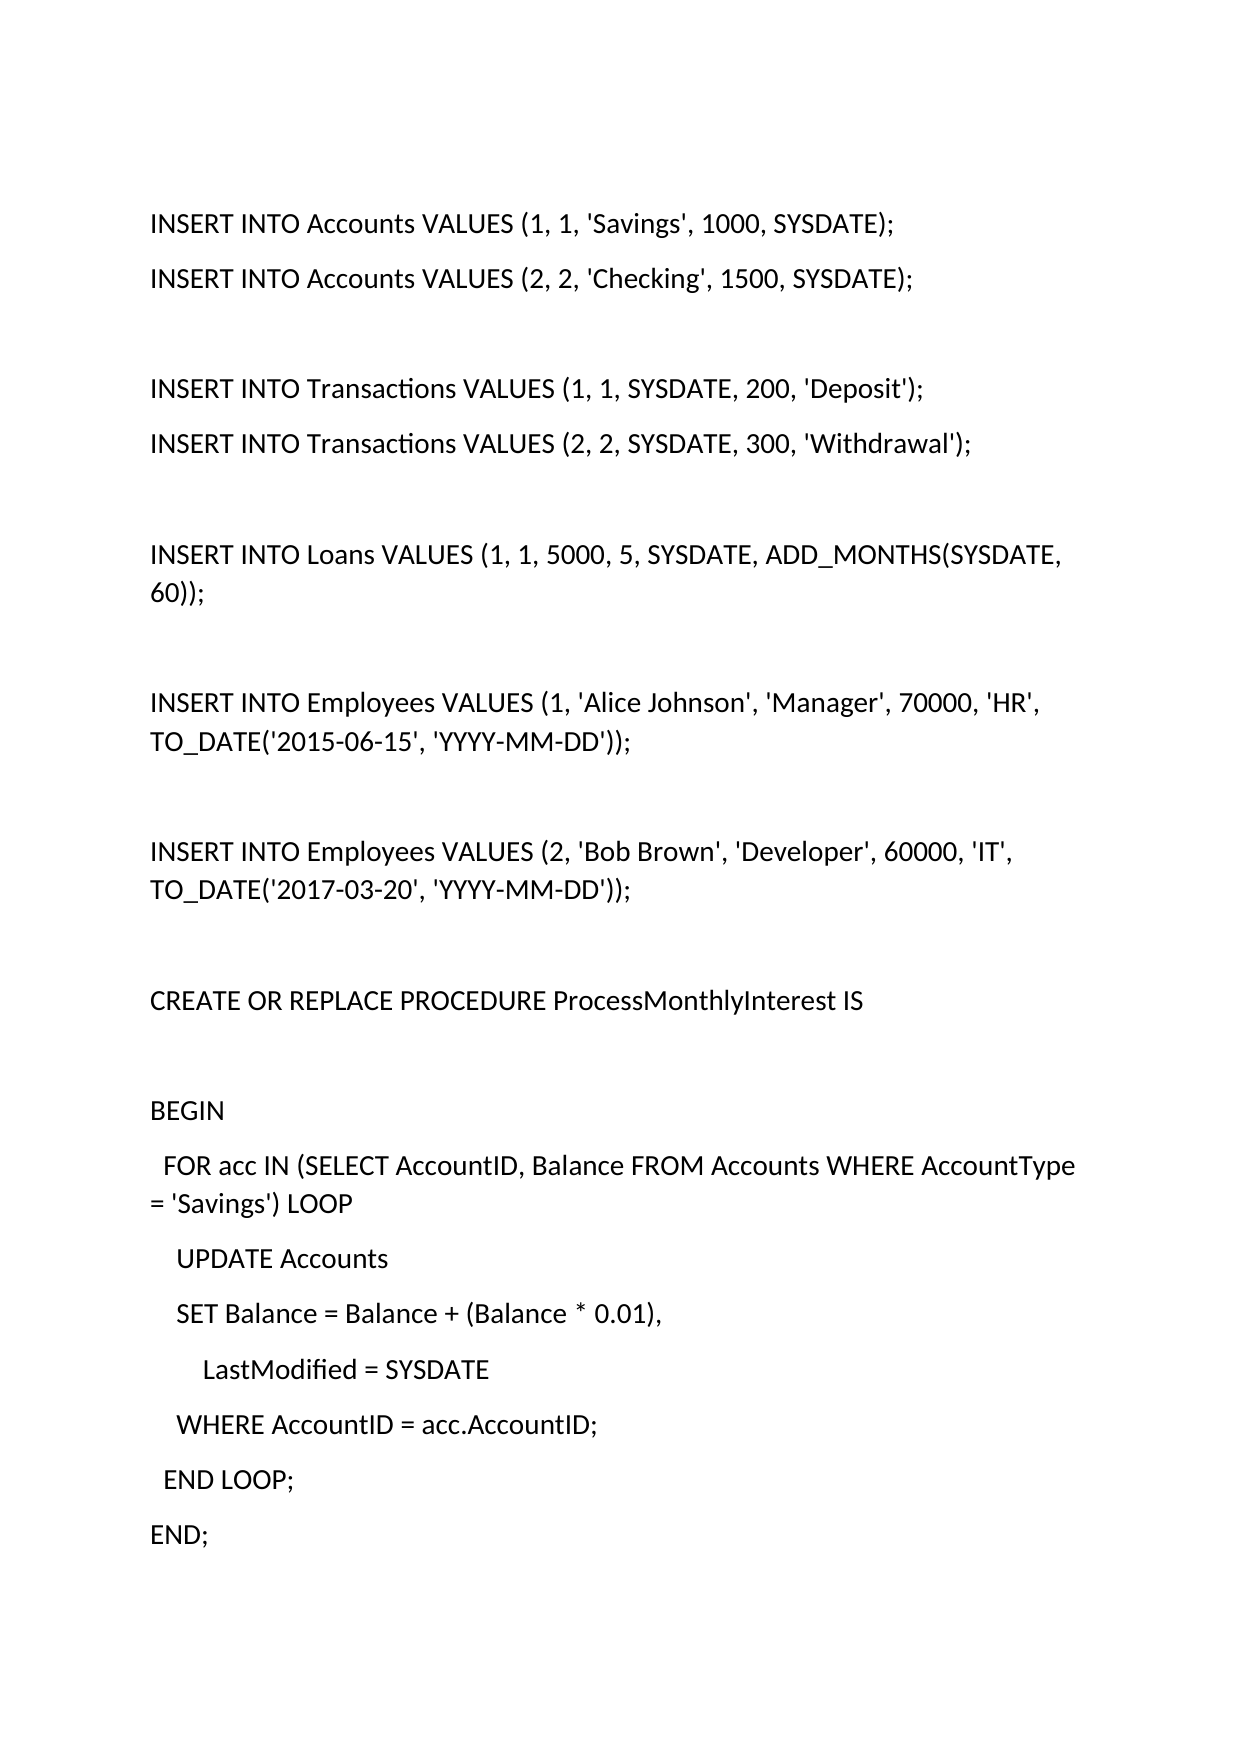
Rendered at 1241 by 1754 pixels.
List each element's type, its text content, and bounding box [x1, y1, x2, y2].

text INSERT INTO Employees VALUES (2, 'Bob Brown', 'Developer', 60000, 'IT', TO_DATE('2017-03-20', 'YYYY-MM-DD')); [150, 833, 1090, 907]
text END; [150, 1516, 1090, 1552]
text SET Balance = Balance + (Balance * 0.01), [150, 1296, 1090, 1331]
text BEGIN [150, 1092, 1090, 1127]
text INSERT INTO Loans VALUES (1, 1, 5000, 5, SYSDATE, ADD_MONTHS(SYSDATE, 60)); [150, 536, 1090, 610]
text CREATE OR REPLACE PROCEDURE ProcessMonthlyInterest IS [150, 982, 1090, 1017]
text INSERT INTO Accounts VALUES (2, 2, 'Checking', 1500, SYSDATE); [150, 260, 1090, 296]
text WHERE AccountID = acc.AccountID; [150, 1406, 1090, 1441]
text INSERT INTO Transactions VALUES (1, 1, SYSDATE, 200, 'Deposit'); [150, 370, 1090, 406]
text INSERT INTO Employees VALUES (1, 'Alice Johnson', 'Manager', 70000, 'HR', TO_DATE('2015-06-15', 'YYYY-MM-DD')); [150, 684, 1090, 758]
text LastModified = SYSDATE [150, 1351, 1090, 1386]
text FOR acc IN (SELECT AccountID, Balance FROM Accounts WHERE AccountType = 'Savings') LOOP [150, 1147, 1090, 1221]
text UPDATE Accounts [150, 1241, 1090, 1276]
text END LOOP; [150, 1461, 1090, 1497]
text INSERT INTO Transactions VALUES (2, 2, SYSDATE, 300, 'Withdrawal'); [150, 426, 1090, 461]
text INSERT INTO Accounts VALUES (1, 1, 'Savings', 1000, SYSDATE); [150, 205, 1090, 241]
